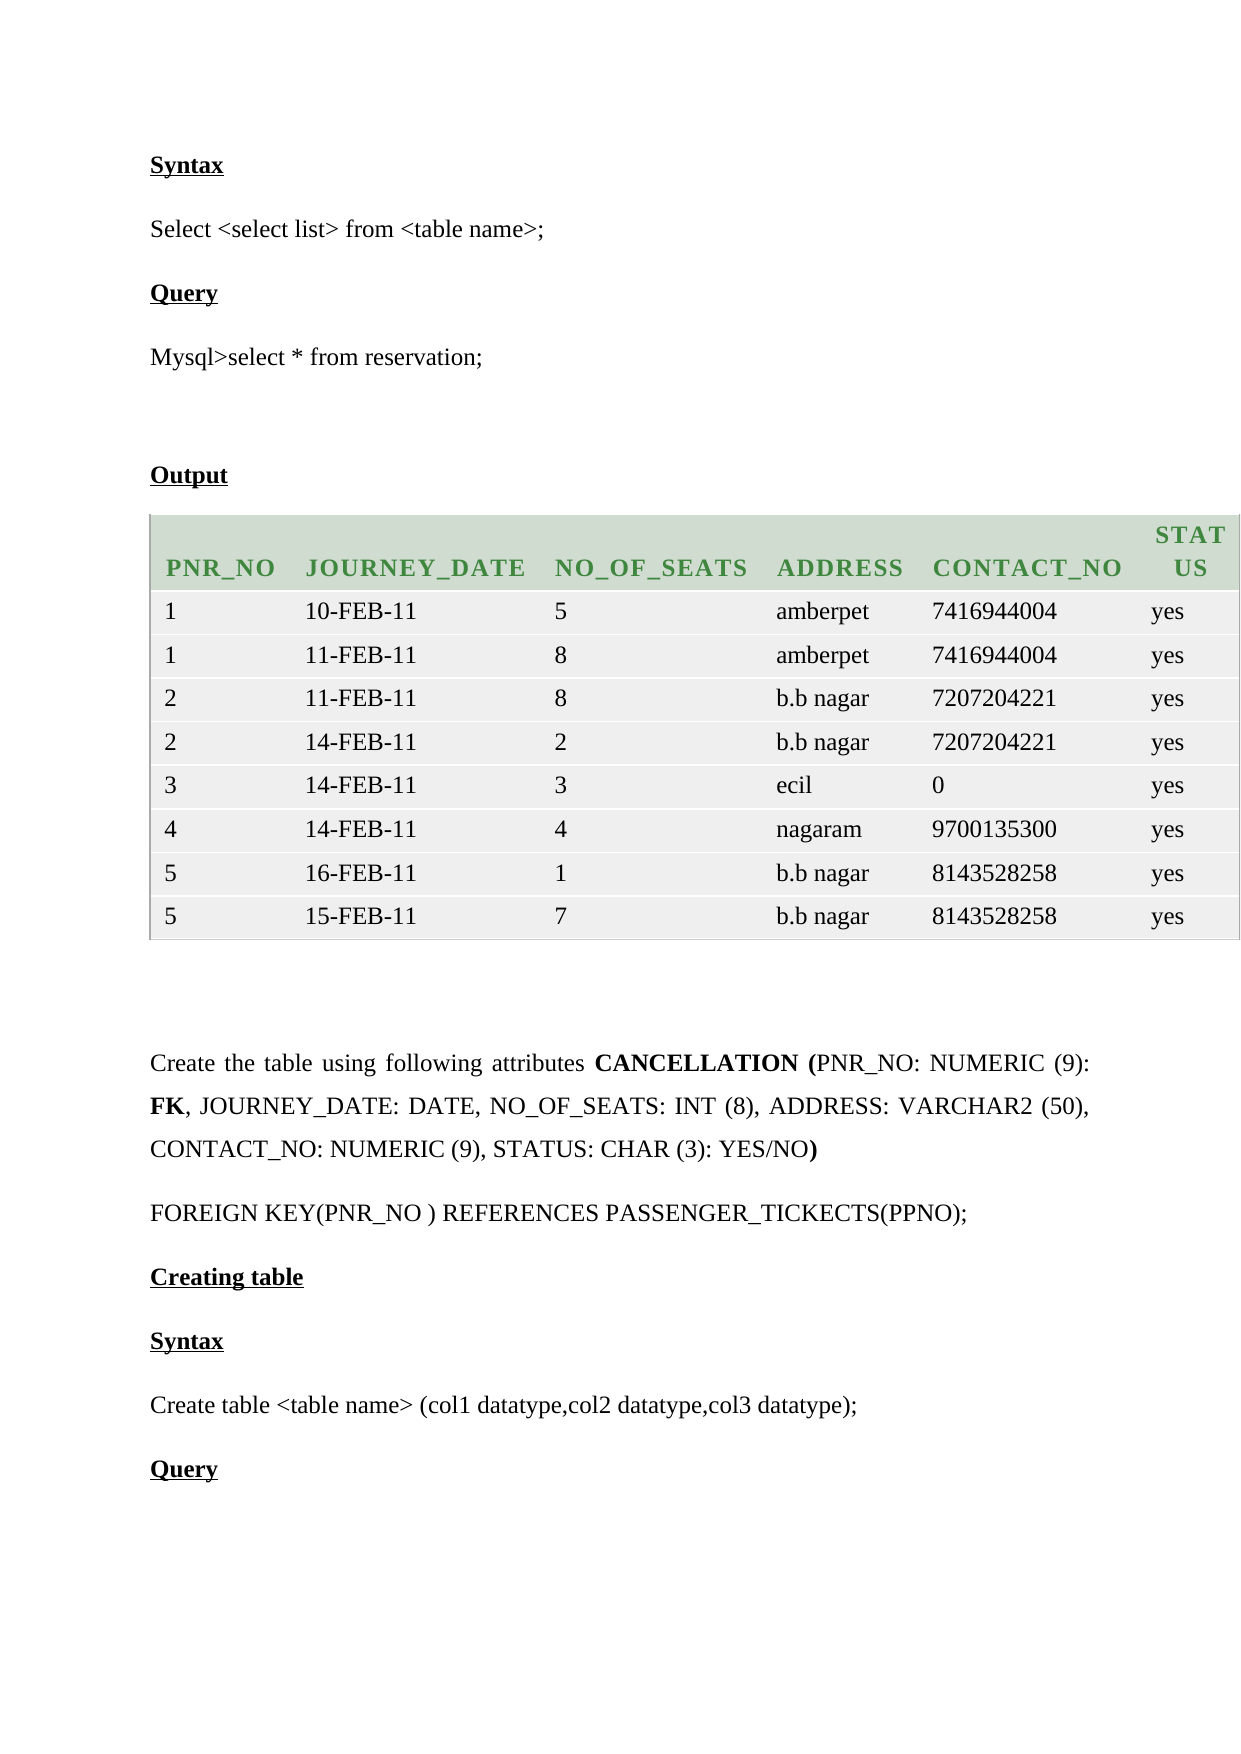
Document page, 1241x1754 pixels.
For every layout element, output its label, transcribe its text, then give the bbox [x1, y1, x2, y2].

table_cell 11-FEB-11 [291, 635, 540, 677]
text Select <select list> from <table name>; [150, 214, 1090, 243]
table_cell ecil [762, 766, 918, 808]
text FOREIGN KEY(PNR_NO ) REFERENCES PASSENGER_TICKECTS(PPNO); [150, 1198, 1090, 1227]
table_cell yes [1137, 897, 1239, 938]
table_cell 0 [918, 766, 1137, 808]
table_cell 3 [151, 766, 291, 808]
table_cell 14-FEB-11 [291, 810, 540, 851]
table_cell 8143528258 [918, 897, 1137, 938]
table_cell b.b nagar [762, 853, 918, 895]
table_cell b.b nagar [762, 679, 918, 721]
table_cell 16-FEB-11 [291, 853, 540, 895]
text Syntax [150, 150, 1090, 179]
table_cell 2 [151, 679, 291, 721]
table_cell yes [1137, 766, 1239, 808]
text Mysql>select * from reservation; [150, 342, 1090, 371]
table_cell yes [1137, 592, 1239, 634]
table_cell 7207204221 [918, 722, 1137, 764]
table_cell yes [1137, 853, 1239, 895]
table_header JOURNEY_DATE [291, 515, 540, 590]
table_cell 5 [151, 897, 291, 938]
text Query [150, 1454, 1090, 1482]
table_cell 4 [151, 810, 291, 851]
table_cell 10-FEB-11 [291, 592, 540, 634]
table_cell b.b nagar [762, 722, 918, 764]
table_cell yes [1137, 679, 1239, 721]
table_header ADDRESS [762, 515, 918, 590]
table_cell 7416944004 [918, 635, 1137, 677]
table_cell 14-FEB-11 [291, 766, 540, 808]
table_cell nagaram [762, 810, 918, 851]
table_cell 7 [540, 897, 762, 938]
table_cell 1 [151, 592, 291, 634]
table_cell yes [1137, 635, 1239, 677]
table_header NO_OF_SEATS [540, 515, 762, 590]
table_cell 5 [151, 853, 291, 895]
table_cell 11-FEB-11 [291, 679, 540, 721]
table_cell yes [1137, 722, 1239, 764]
table_cell 8 [540, 679, 762, 721]
text Syntax [150, 1326, 1090, 1354]
table_cell 7207204221 [918, 679, 1137, 721]
text Output [150, 460, 1090, 488]
table_cell amberpet [762, 635, 918, 677]
text Query [150, 278, 1090, 307]
table_cell 9700135300 [918, 810, 1137, 851]
table_cell 1 [540, 853, 762, 895]
table_cell 2 [540, 722, 762, 764]
table_header CONTACT_NO [918, 515, 1137, 590]
text Create table <table name> (col1 datatype,col2 datatype,col3 datatype); [150, 1390, 1090, 1418]
table_cell yes [1137, 810, 1239, 851]
table_cell 14-FEB-11 [291, 722, 540, 764]
text Create the table using following attributes CANCELLATION (PNR_NO: NUMERIC (9): FK, JOURNEY_DATE: DATE, NO_OF_SEATS: INT (8), ADDRESS: VARCHAR2 (50), CONTACT_NO: NUMERIC (9), STATUS: CHAR (3): YES/NO) [150, 1048, 1090, 1163]
table_cell 1 [151, 635, 291, 677]
text Creating table [150, 1262, 1090, 1291]
table_cell 4 [540, 810, 762, 851]
table_cell 5 [540, 592, 762, 634]
table_cell 2 [151, 722, 291, 764]
table_cell 8143528258 [918, 853, 1137, 895]
table_cell b.b nagar [762, 897, 918, 938]
table_cell 8 [540, 635, 762, 677]
table_header PNR_NO [151, 515, 291, 590]
table_cell 3 [540, 766, 762, 808]
table_cell 15-FEB-11 [291, 897, 540, 938]
table_cell amberpet [762, 592, 918, 634]
table_header STATUS [1137, 515, 1239, 590]
table_cell 7416944004 [918, 592, 1137, 634]
